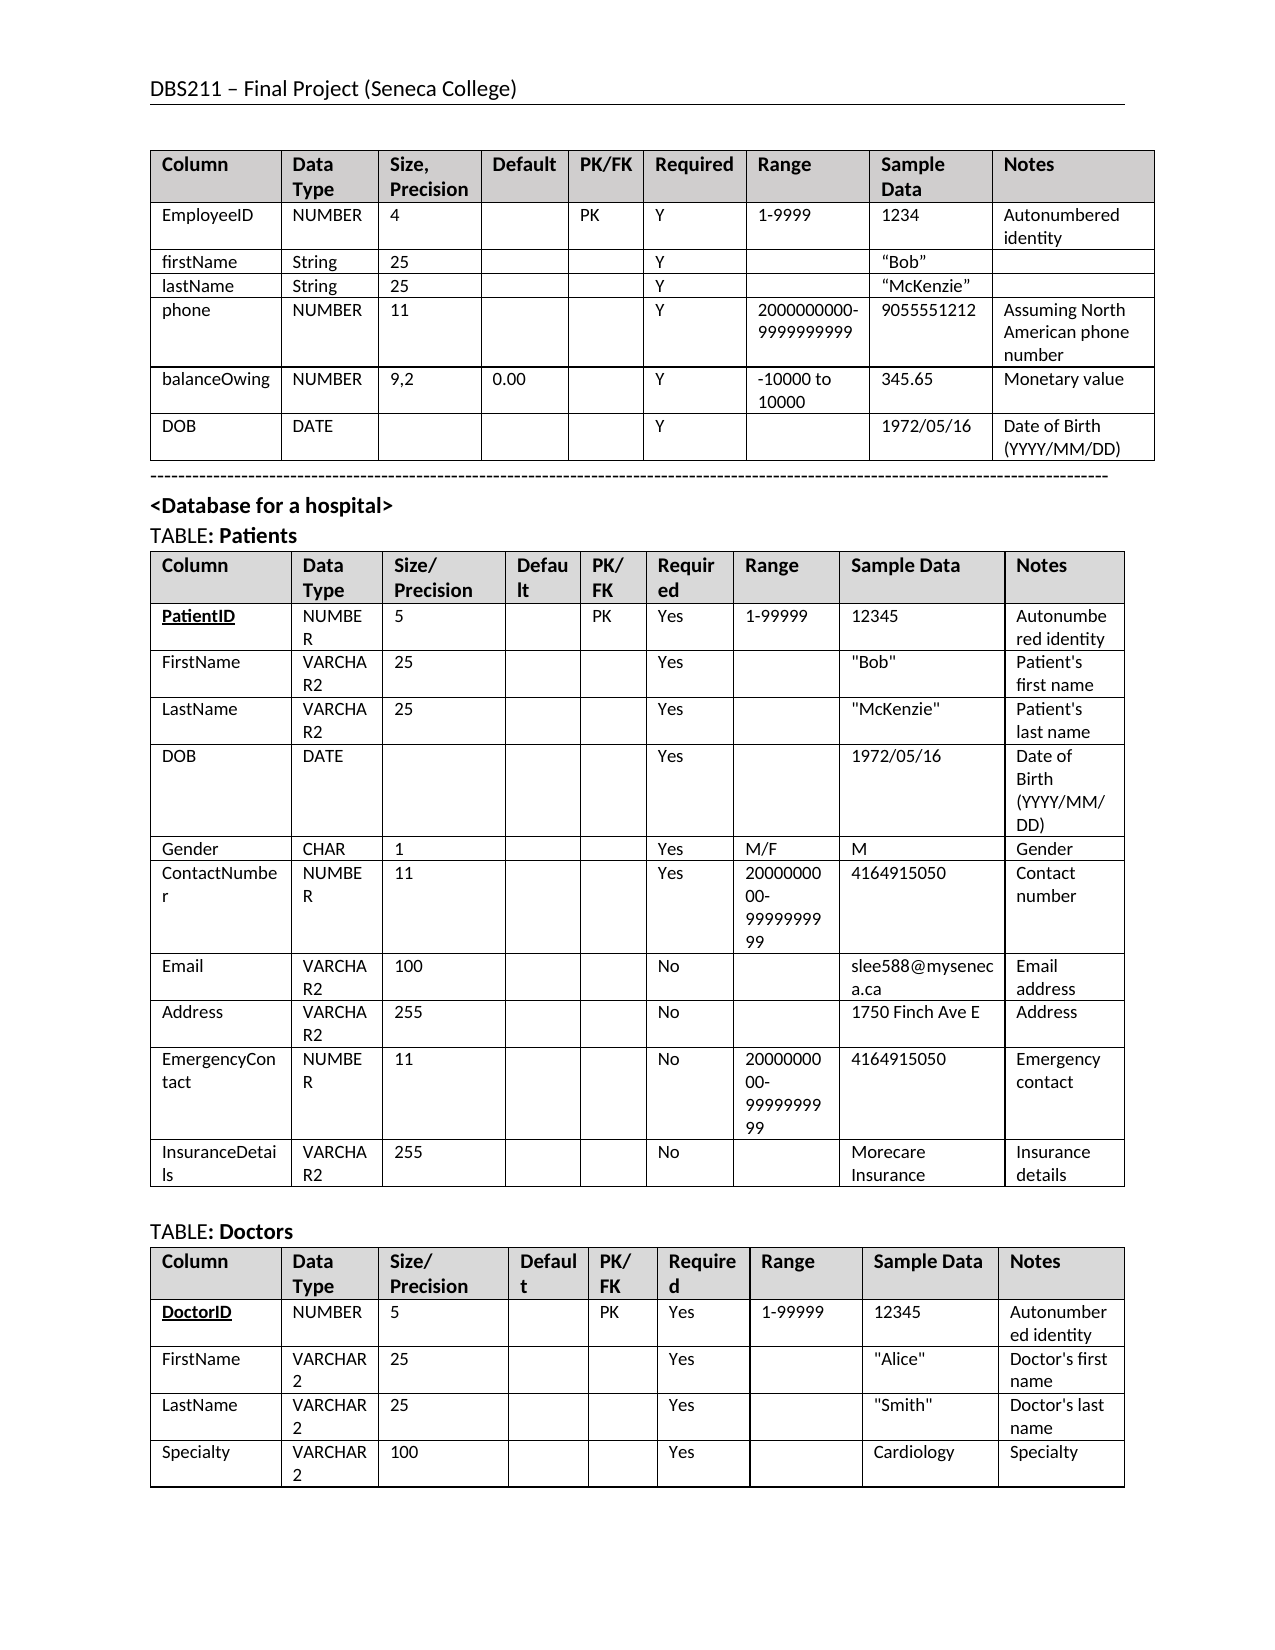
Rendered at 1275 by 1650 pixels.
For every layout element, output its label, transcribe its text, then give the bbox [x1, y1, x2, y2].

table_cell [569, 298, 643, 366]
table_cell [509, 1441, 588, 1486]
table_header Required [644, 151, 746, 202]
table_cell 1-99999 [734, 604, 839, 650]
table_cell EmergencyContact [151, 1048, 291, 1139]
table_cell [506, 861, 580, 953]
table_header Default [506, 552, 580, 603]
table_cell [509, 1347, 588, 1393]
table_cell [482, 298, 568, 366]
table_cell Gender [1006, 837, 1124, 860]
table_cell [751, 1347, 862, 1393]
table_cell [383, 745, 505, 836]
table_cell [506, 1140, 580, 1186]
table_cell 100 [379, 1441, 508, 1486]
table_cell 4 [379, 203, 481, 249]
table_cell Y [644, 274, 746, 297]
table_cell 0.00 [482, 368, 568, 413]
table_cell Date of Birth (YYYY/MM/DD) [1006, 745, 1124, 836]
table_cell Assuming North American phone number [993, 298, 1154, 366]
table_cell InsuranceDetails [151, 1140, 291, 1186]
table_cell 1-99999 [751, 1300, 862, 1346]
table_header PK/FK [589, 1248, 657, 1299]
table_cell Yes [658, 1441, 749, 1486]
table_cell LastName [151, 698, 291, 743]
table_cell [734, 1140, 839, 1186]
table_cell [589, 1441, 657, 1486]
table_cell 1-9999 [747, 203, 869, 249]
table_cell Y [644, 250, 746, 273]
table_cell NUMBER [282, 368, 378, 413]
table_cell Address [1006, 1001, 1124, 1047]
text ----------------------------------------------------------------------------------------------------------------------------------------- [150, 461, 1125, 489]
table_cell DoctorID [151, 1300, 281, 1346]
table_header Range [747, 151, 869, 202]
table_cell Yes [658, 1347, 749, 1393]
table_header PK/FK [569, 151, 643, 202]
table_cell [569, 250, 643, 273]
table_cell [751, 1441, 862, 1486]
table_cell 1234 [870, 203, 992, 249]
table_cell Autonumbered identity [1006, 604, 1124, 650]
table_cell 25 [383, 651, 505, 697]
table_cell 2000000000-9999999999 [734, 1048, 839, 1139]
table_cell [581, 1001, 646, 1047]
table_cell 25 [379, 1394, 508, 1439]
table_header Size/Precision [383, 552, 505, 603]
table_cell DATE [292, 745, 382, 836]
table_header Default [509, 1248, 588, 1299]
table_cell slee588@myseneca.ca [840, 954, 1004, 1000]
table_cell Autonumbered identity [993, 203, 1154, 249]
table_cell NUMBER [292, 604, 382, 650]
table_cell Morecare Insurance [840, 1140, 1004, 1186]
table_cell 1972/05/16 [840, 745, 1004, 836]
table_cell No [647, 1001, 733, 1047]
table_cell 345.65 [870, 368, 992, 413]
table_cell [993, 274, 1154, 297]
table_cell Yes [658, 1300, 749, 1346]
table_cell [734, 1001, 839, 1047]
table_cell Specialty [151, 1441, 281, 1486]
table_cell Yes [647, 604, 733, 650]
table_header Data Type [282, 151, 378, 202]
table_cell DOB [151, 745, 291, 836]
table_cell Cardiology [863, 1441, 998, 1486]
table_cell firstName [151, 250, 281, 273]
table_cell 1 [383, 837, 505, 860]
table_cell “Bob” [870, 250, 992, 273]
table_cell 2000000000-9999999999 [734, 861, 839, 953]
table_cell FirstName [151, 1347, 281, 1393]
table_cell “McKenzie” [870, 274, 992, 297]
table_cell DOB [151, 414, 281, 460]
table_header Required [658, 1248, 749, 1299]
table_header PK/FK [581, 552, 646, 603]
table_cell VARCHAR2 [282, 1347, 378, 1393]
table_cell Y [644, 203, 746, 249]
table_cell Doctor's first name [999, 1347, 1124, 1393]
table_cell No [647, 1048, 733, 1139]
table_header Sample Data [863, 1248, 998, 1299]
table_cell VARCHAR2 [292, 698, 382, 743]
table_cell 11 [383, 861, 505, 953]
table_cell 4164915050 [840, 1048, 1004, 1139]
table_cell NUMBER [282, 298, 378, 366]
table_cell Email [151, 954, 291, 1000]
table_cell [379, 414, 481, 460]
table_cell VARCHAR2 [292, 954, 382, 1000]
table_cell Yes [647, 861, 733, 953]
table_cell Yes [658, 1394, 749, 1439]
table_cell [734, 745, 839, 836]
table_cell Autonumbered identity [999, 1300, 1124, 1346]
table_cell 5 [379, 1300, 508, 1346]
table_cell 25 [383, 698, 505, 743]
table_cell [589, 1347, 657, 1393]
table_cell LastName [151, 1394, 281, 1439]
table_header Size, Precision [379, 151, 481, 202]
table_cell M [840, 837, 1004, 860]
table_cell VARCHAR2 [292, 651, 382, 697]
table_cell String [282, 274, 378, 297]
table_header Required [647, 552, 733, 603]
table_cell lastName [151, 274, 281, 297]
table_cell 5 [383, 604, 505, 650]
table_header Column [151, 552, 291, 603]
table_cell [506, 651, 580, 697]
table_cell VARCHAR2 [292, 1140, 382, 1186]
table_cell PK [569, 203, 643, 249]
table_cell Date of Birth (YYYY/MM/DD) [993, 414, 1154, 460]
table_header Notes [1006, 552, 1124, 603]
text TABLE: Doctors [150, 1217, 1125, 1245]
table_cell [506, 1048, 580, 1139]
table_cell 11 [383, 1048, 505, 1139]
table_cell No [647, 954, 733, 1000]
table_cell ContactNumber [151, 861, 291, 953]
table_cell Insurance details [1006, 1140, 1124, 1186]
table_cell [482, 203, 568, 249]
table_cell NUMBER [292, 1048, 382, 1139]
table_cell Gender [151, 837, 291, 860]
table_cell [581, 837, 646, 860]
table_cell [581, 745, 646, 836]
table_cell [734, 651, 839, 697]
table_cell 100 [383, 954, 505, 1000]
table_cell Patient's last name [1006, 698, 1124, 743]
table_cell VARCHAR2 [282, 1441, 378, 1486]
table_cell [734, 698, 839, 743]
table_cell Doctor's last name [999, 1394, 1124, 1439]
table_cell M/F [734, 837, 839, 860]
table_cell phone [151, 298, 281, 366]
table_cell Yes [647, 745, 733, 836]
table_cell NUMBER [282, 1300, 378, 1346]
table_cell [482, 414, 568, 460]
table_cell [581, 1140, 646, 1186]
table_cell [506, 837, 580, 860]
table_cell [581, 698, 646, 743]
table_header Notes [999, 1248, 1124, 1299]
table_cell Yes [647, 698, 733, 743]
table_header Data Type [292, 552, 382, 603]
table_cell [581, 1048, 646, 1139]
table_header Range [734, 552, 839, 603]
table_cell 255 [383, 1001, 505, 1047]
table_cell [569, 274, 643, 297]
table_header Sample Data [840, 552, 1004, 603]
table_cell 9,2 [379, 368, 481, 413]
table_cell PK [589, 1300, 657, 1346]
table_cell [569, 368, 643, 413]
table_cell [581, 954, 646, 1000]
table_header Notes [993, 151, 1154, 202]
table_cell FirstName [151, 651, 291, 697]
table_cell Emergency contact [1006, 1048, 1124, 1139]
table_cell VARCHAR2 [282, 1394, 378, 1439]
text <Database for a hospital> [150, 491, 1125, 519]
table_header Sample Data [870, 151, 992, 202]
table_cell String [282, 250, 378, 273]
table_cell [506, 1001, 580, 1047]
table_cell [581, 861, 646, 953]
table_header Column [151, 1248, 281, 1299]
table_cell "Alice" [863, 1347, 998, 1393]
table_cell [506, 954, 580, 1000]
table_cell [993, 250, 1154, 273]
table_cell PK [581, 604, 646, 650]
table_cell Address [151, 1001, 291, 1047]
table_cell Email address [1006, 954, 1124, 1000]
table_cell Y [644, 414, 746, 460]
table_cell 25 [379, 274, 481, 297]
table_cell Y [644, 298, 746, 366]
table_cell 12345 [840, 604, 1004, 650]
table_header Data Type [282, 1248, 378, 1299]
table_cell 12345 [863, 1300, 998, 1346]
table_cell balanceOwing [151, 368, 281, 413]
table_cell [751, 1394, 862, 1439]
table_cell [506, 698, 580, 743]
table_cell "Smith" [863, 1394, 998, 1439]
table_cell [747, 274, 869, 297]
table_cell [482, 274, 568, 297]
table_cell [747, 414, 869, 460]
table_cell 1750 Finch Ave E [840, 1001, 1004, 1047]
table_cell 255 [383, 1140, 505, 1186]
table_cell VARCHAR2 [292, 1001, 382, 1047]
table_cell CHAR [292, 837, 382, 860]
table_header Column [151, 151, 281, 202]
table_cell [509, 1300, 588, 1346]
table_cell DATE [282, 414, 378, 460]
table_cell -10000 to 10000 [747, 368, 869, 413]
table_cell EmployeeID [151, 203, 281, 249]
table_cell [747, 250, 869, 273]
table_cell PatientID [151, 604, 291, 650]
table_cell [734, 954, 839, 1000]
table_cell Monetary value [993, 368, 1154, 413]
table_cell 2000000000-9999999999 [747, 298, 869, 366]
table_cell "Bob" [840, 651, 1004, 697]
table_cell Y [644, 368, 746, 413]
table_header Default [482, 151, 568, 202]
table_cell 1972/05/16 [870, 414, 992, 460]
table_cell [506, 745, 580, 836]
table_header Size/Precision [379, 1248, 508, 1299]
table_cell 4164915050 [840, 861, 1004, 953]
table_cell Yes [647, 837, 733, 860]
table_cell No [647, 1140, 733, 1186]
table_cell Contact number [1006, 861, 1124, 953]
table_cell Patient's first name [1006, 651, 1124, 697]
table_cell 25 [379, 250, 481, 273]
table_cell 9055551212 [870, 298, 992, 366]
table_cell [569, 414, 643, 460]
table_cell NUMBER [282, 203, 378, 249]
table_cell "McKenzie" [840, 698, 1004, 743]
text TABLE: Patients [150, 521, 1125, 549]
table_cell 25 [379, 1347, 508, 1393]
table_cell [482, 250, 568, 273]
table_cell [581, 651, 646, 697]
table_header Range [751, 1248, 862, 1299]
table_cell [509, 1394, 588, 1439]
table_cell NUMBER [292, 861, 382, 953]
table_cell [506, 604, 580, 650]
table_cell 11 [379, 298, 481, 366]
table_cell [589, 1394, 657, 1439]
table_cell Specialty [999, 1441, 1124, 1486]
table_cell Yes [647, 651, 733, 697]
